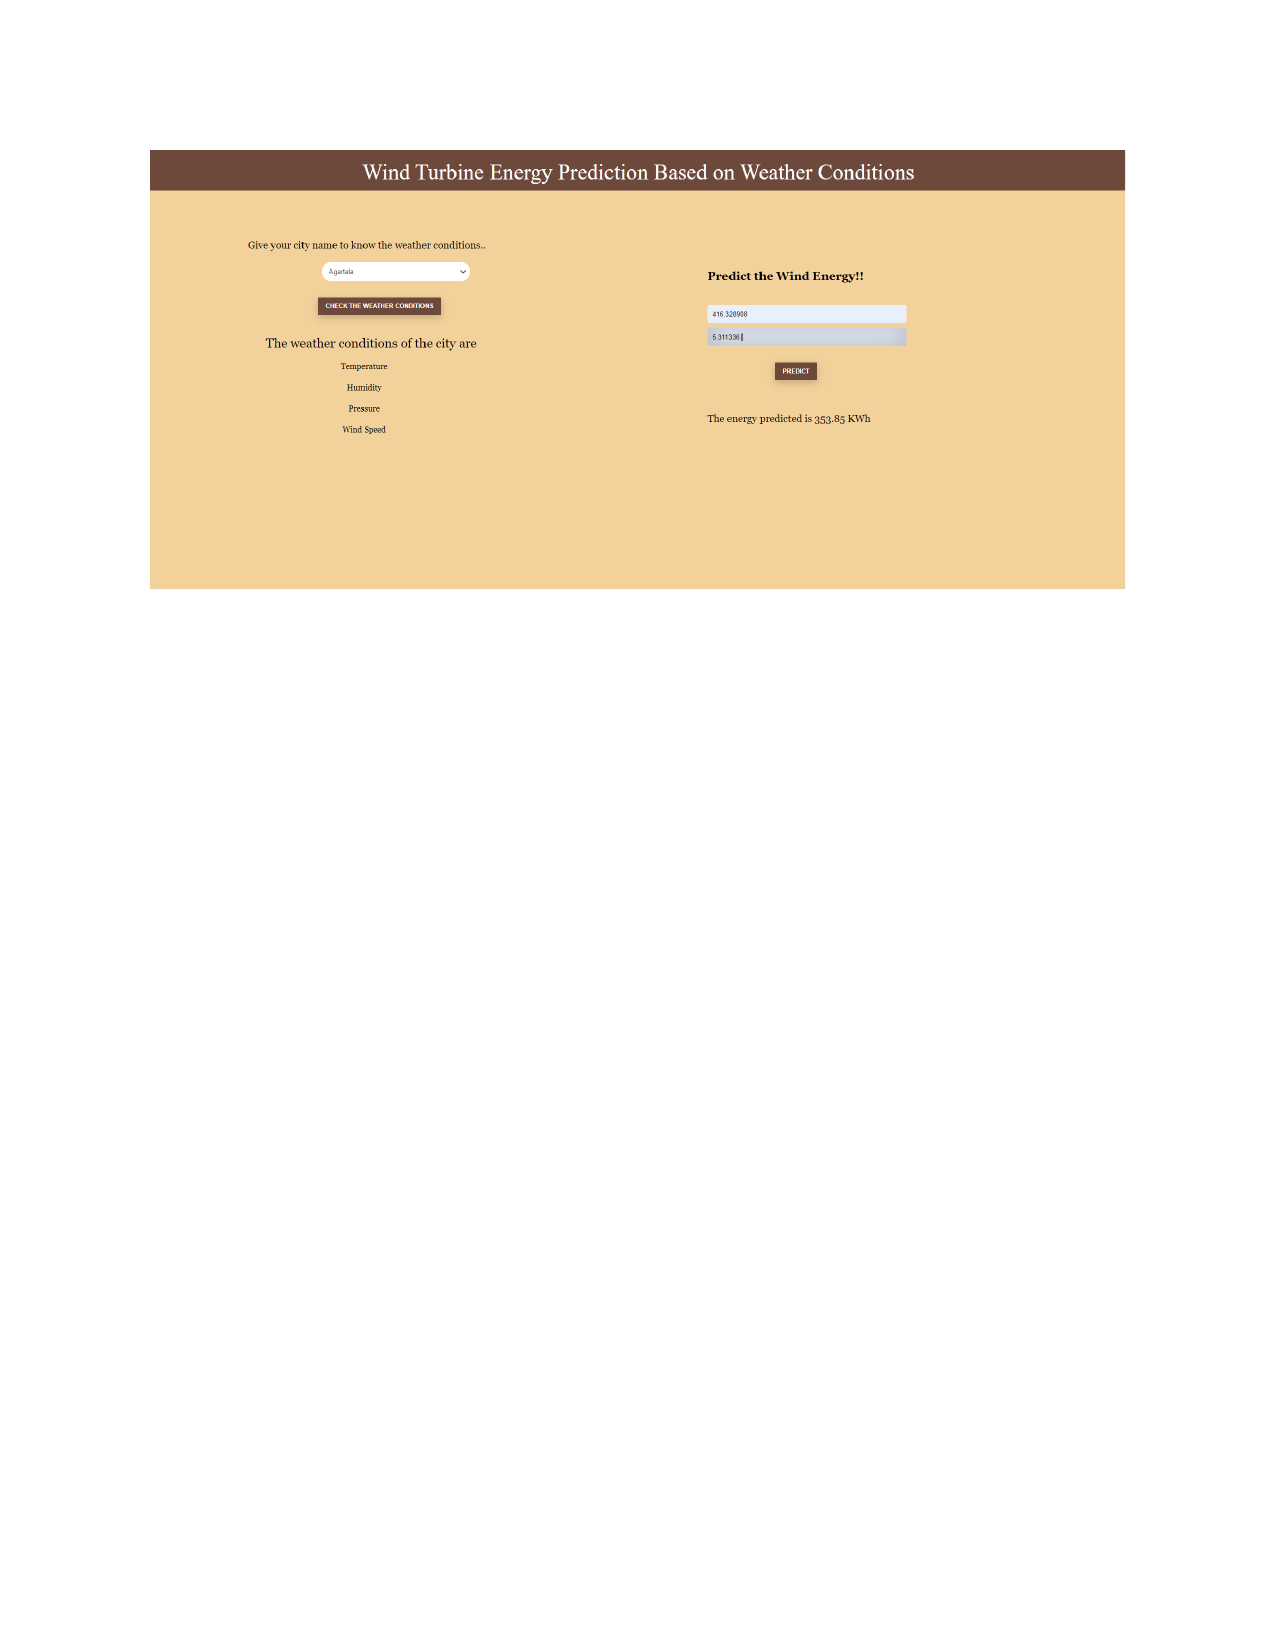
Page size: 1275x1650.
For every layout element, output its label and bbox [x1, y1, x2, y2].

picture [150, 150, 1125, 589]
